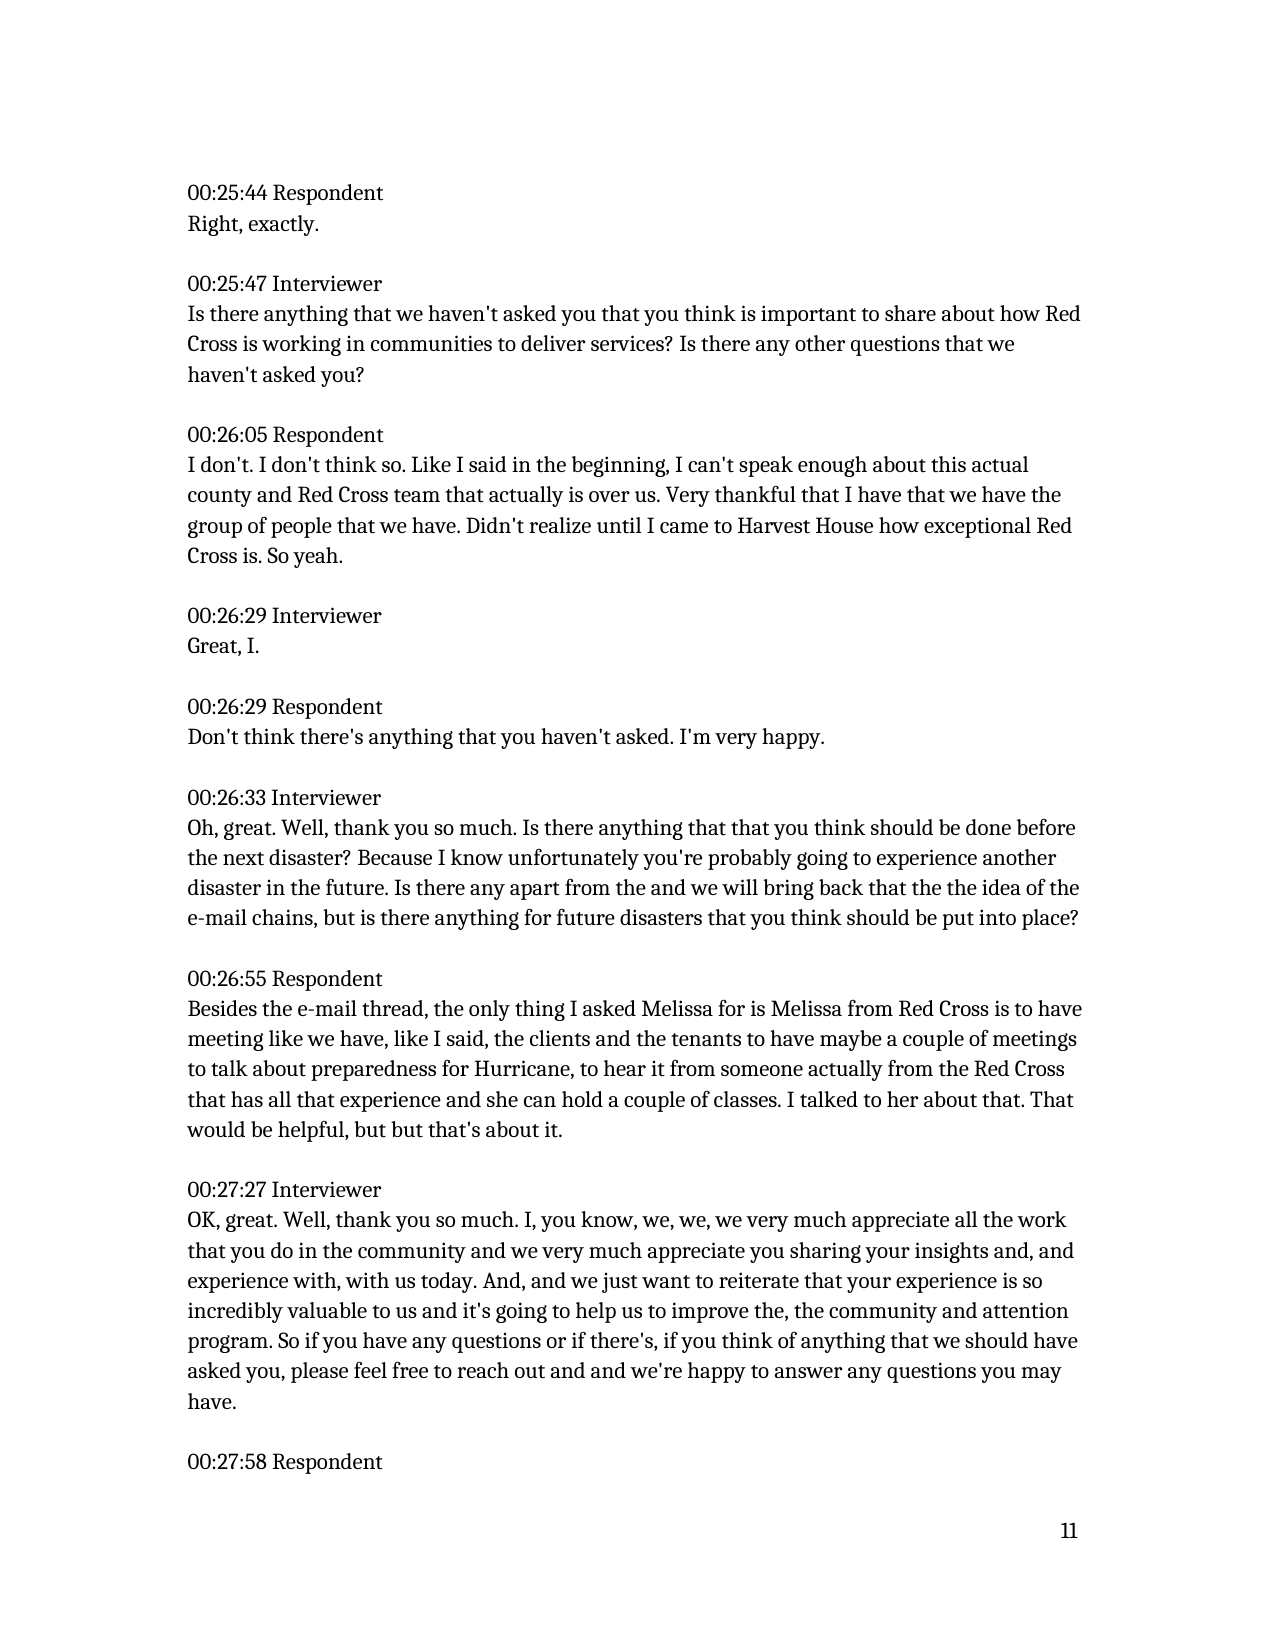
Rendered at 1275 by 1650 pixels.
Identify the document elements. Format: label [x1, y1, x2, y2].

text [187, 150, 1087, 1475]
